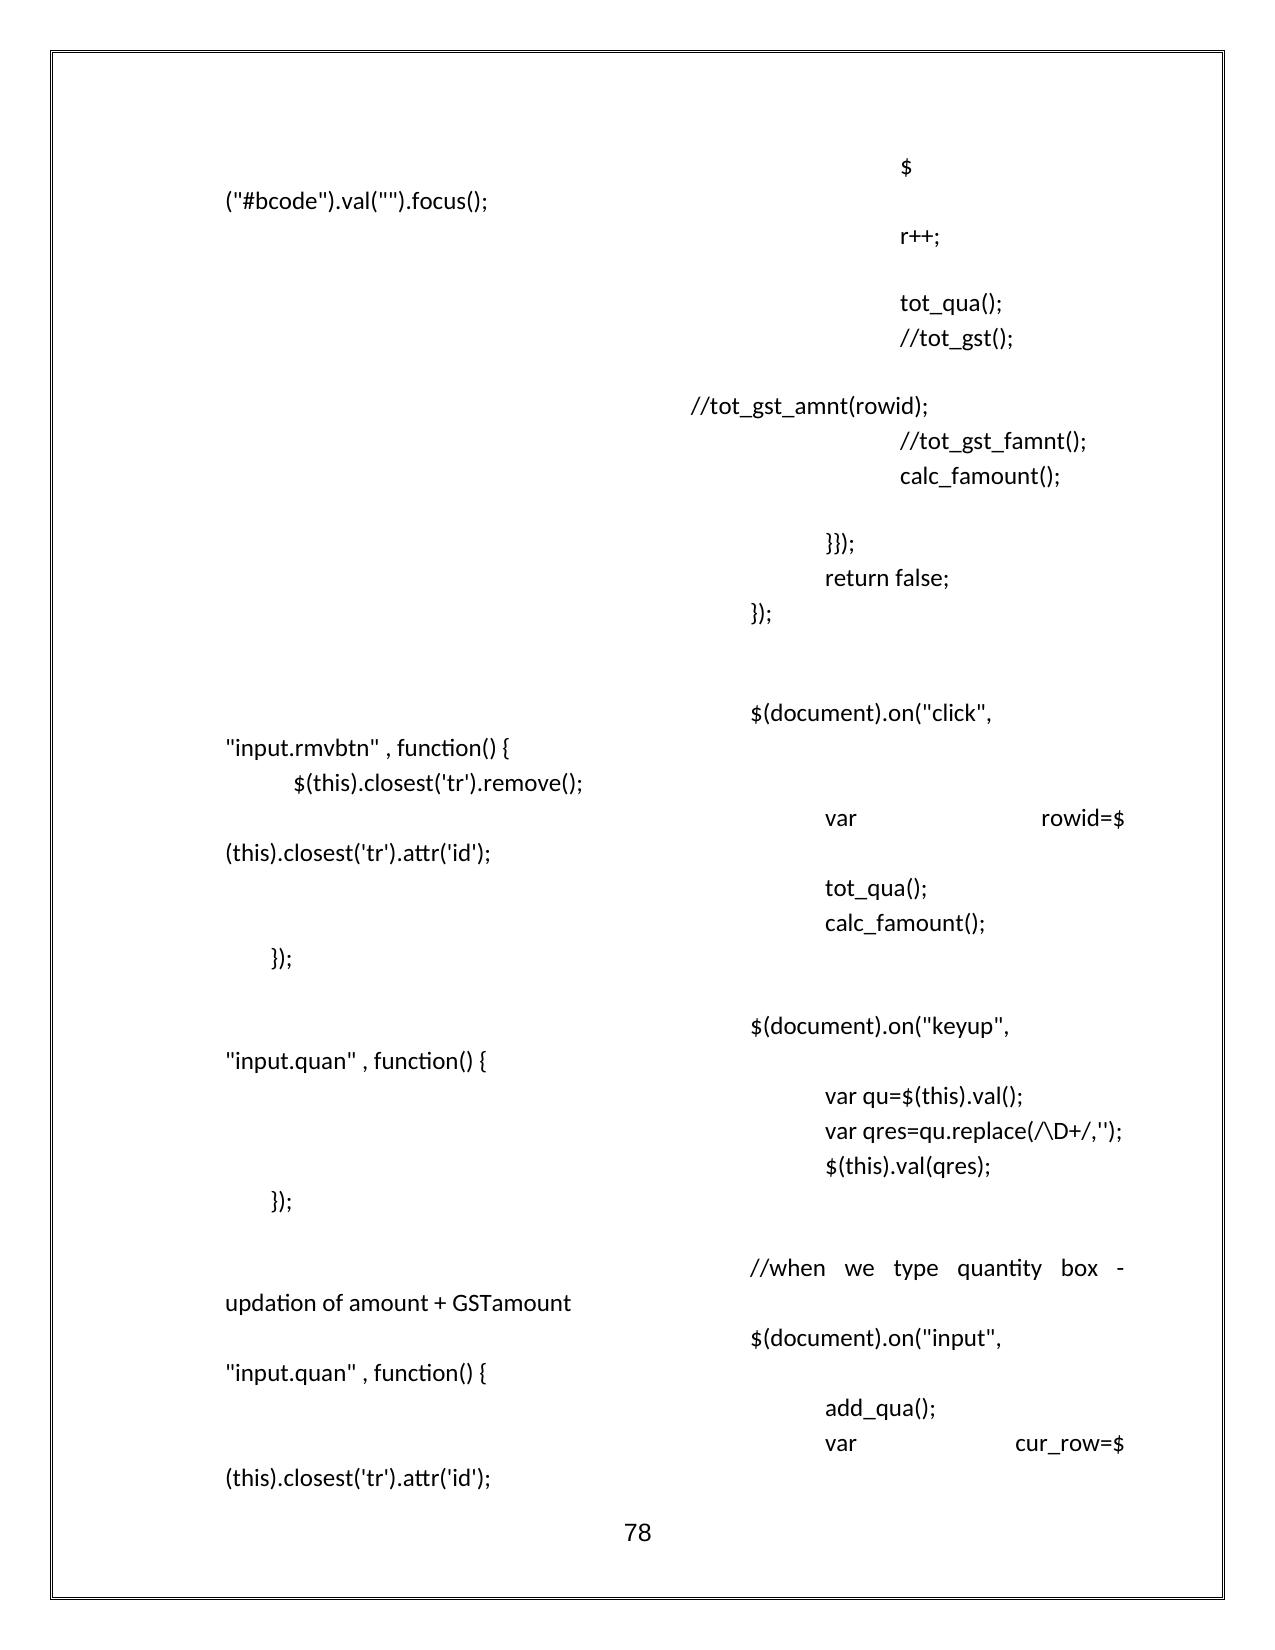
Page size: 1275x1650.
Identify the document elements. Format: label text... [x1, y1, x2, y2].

list tot_qua(); [225, 287, 1125, 318]
list }); [225, 1185, 1125, 1216]
list add_qua(); [225, 1392, 1125, 1423]
list }}); [225, 527, 1125, 558]
list var rowid=$(this).closest('tr').attr('id'); [225, 802, 1125, 868]
list tot_qua(); [225, 872, 1125, 903]
list $(this).closest('tr').remove(); [225, 767, 1125, 798]
list $(document).on("keyup", "input.quan" , function() { [225, 1010, 1125, 1076]
list $(document).on("input", "input.quan" , function() { [225, 1322, 1125, 1388]
list return false; [225, 562, 1125, 593]
list var qres=qu.replace(/\D+/,''); [225, 1115, 1125, 1146]
list //tot_gst_amnt(rowid); [225, 357, 1125, 421]
list calc_famount(); [225, 907, 1125, 938]
list r++; [225, 220, 1125, 251]
list $(this).val(qres); [225, 1150, 1125, 1181]
list calc_famount(); [225, 460, 1125, 491]
list }); [225, 597, 1125, 628]
list //tot_gst_famnt(); [225, 425, 1125, 456]
list $("#bcode").val("").focus(); [225, 150, 1125, 216]
list var qu=$(this).val(); [225, 1080, 1125, 1111]
list }); [225, 942, 1125, 973]
list $(document).on("click", "input.rmvbtn" , function() { [225, 697, 1125, 763]
list var cur_row=$(this).closest('tr').attr('id'); [225, 1427, 1125, 1493]
list //tot_gst(); [225, 322, 1125, 353]
list //when we type quantity box - updation of amount + GSTamount [225, 1252, 1125, 1318]
